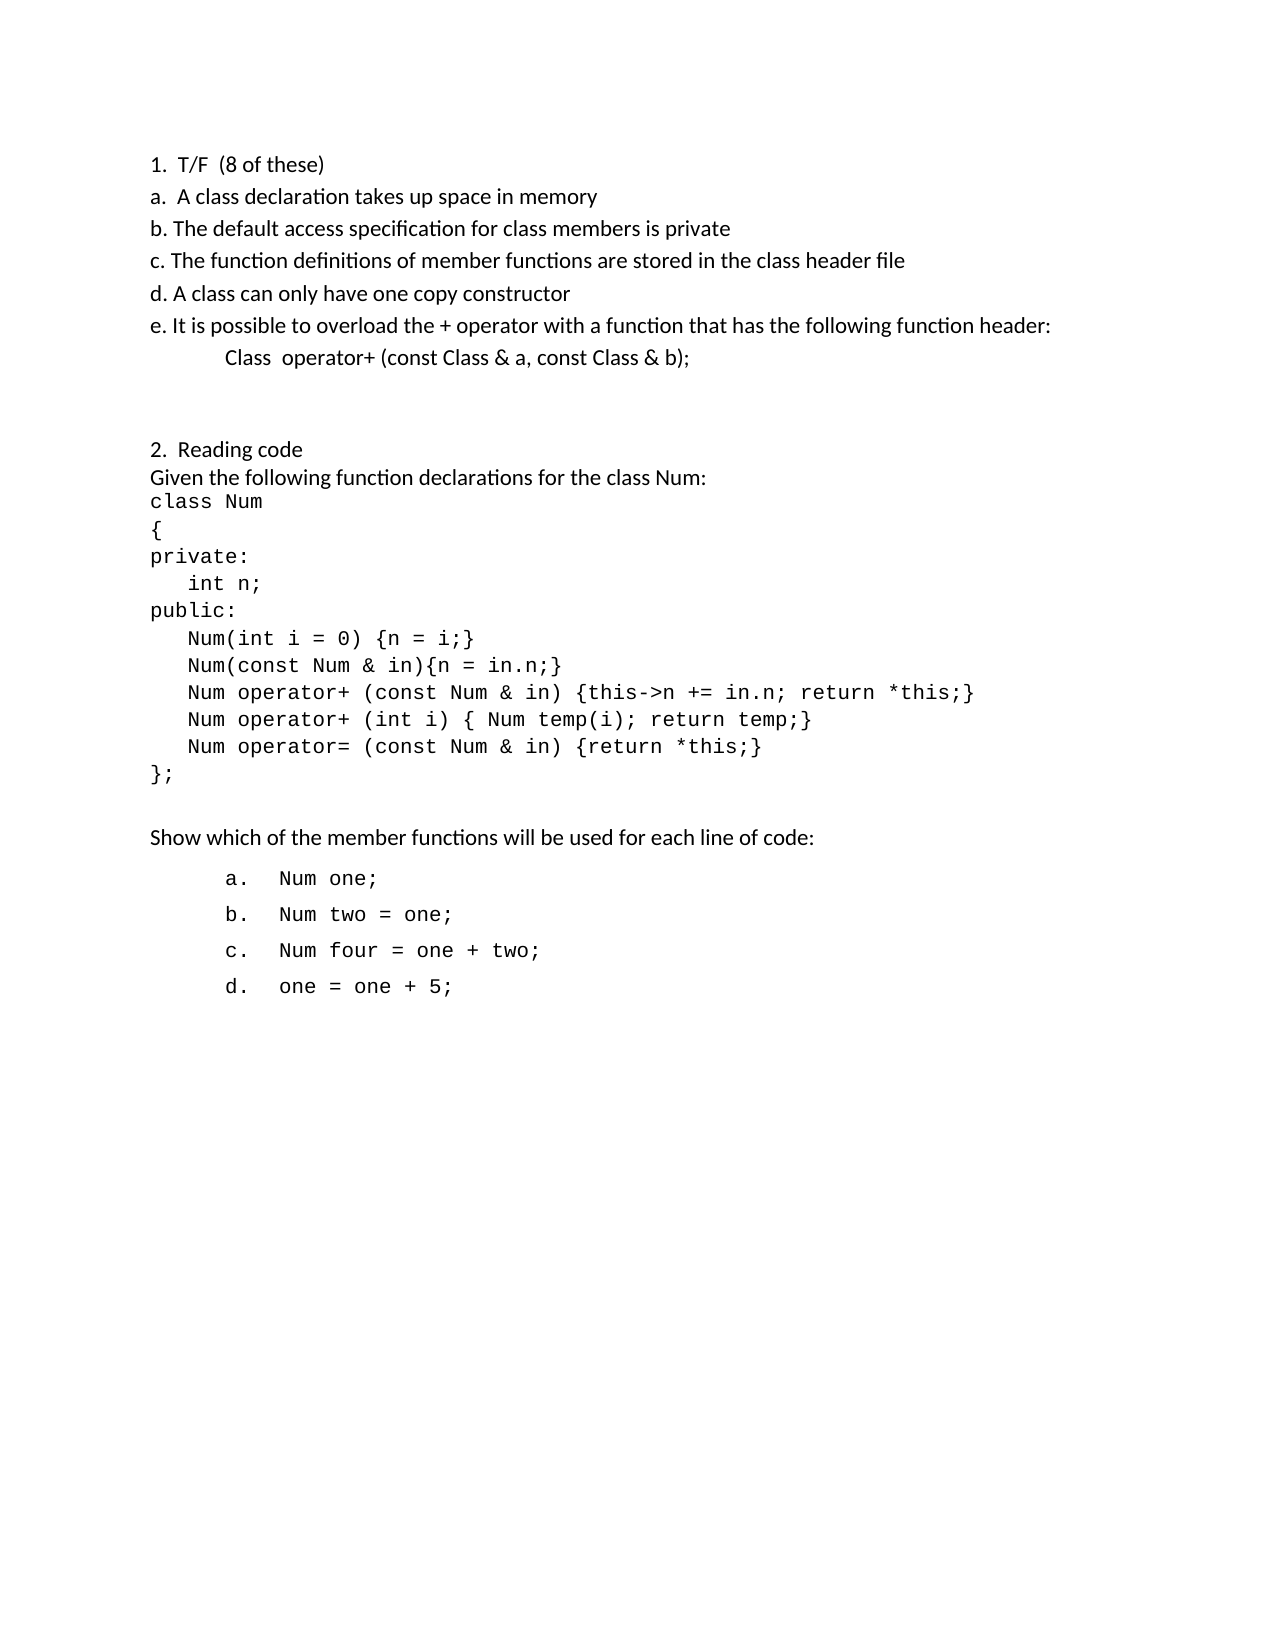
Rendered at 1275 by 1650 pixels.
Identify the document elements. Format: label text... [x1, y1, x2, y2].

text Num(int i = 0) {n = i;} [150, 627, 1125, 651]
text Given the following function declarations for the class Num: [150, 463, 1125, 492]
text e. It is possible to overload the + operator with a function that has the following function header: Class operator+ (const Class & a, const Class & b); [150, 311, 1125, 371]
text public: [150, 600, 1125, 624]
text { [150, 519, 1125, 542]
list Num two = one; [225, 904, 1125, 927]
text }; [150, 763, 1125, 787]
text 1. T/F (8 of these) [150, 150, 1125, 178]
text a. A class declaration takes up space in memory [150, 182, 1125, 210]
text private: [150, 546, 1125, 569]
list one = one + 5; [225, 976, 1125, 999]
text Num(const Num & in){n = in.n;} [150, 655, 1125, 678]
text Num operator+ (const Num & in) {this->n += in.n; return *this;} [150, 682, 1125, 706]
text b. The default access specification for class members is private [150, 214, 1125, 242]
text class Num [150, 492, 1125, 515]
text d. A class can only have one copy constructor [150, 279, 1125, 307]
text Num operator= (const Num & in) {return *this;} [150, 736, 1125, 760]
text 2. Reading code [150, 436, 1125, 463]
text c. The function definitions of member functions are stored in the class header file [150, 247, 1125, 274]
list Num one; [225, 867, 1125, 891]
list Num four = one + two; [225, 940, 1125, 963]
text Num operator+ (int i) { Num temp(i); return temp;} [150, 709, 1125, 733]
text Show which of the member functions will be used for each line of code: [150, 823, 1125, 851]
text int n; [150, 573, 1125, 597]
